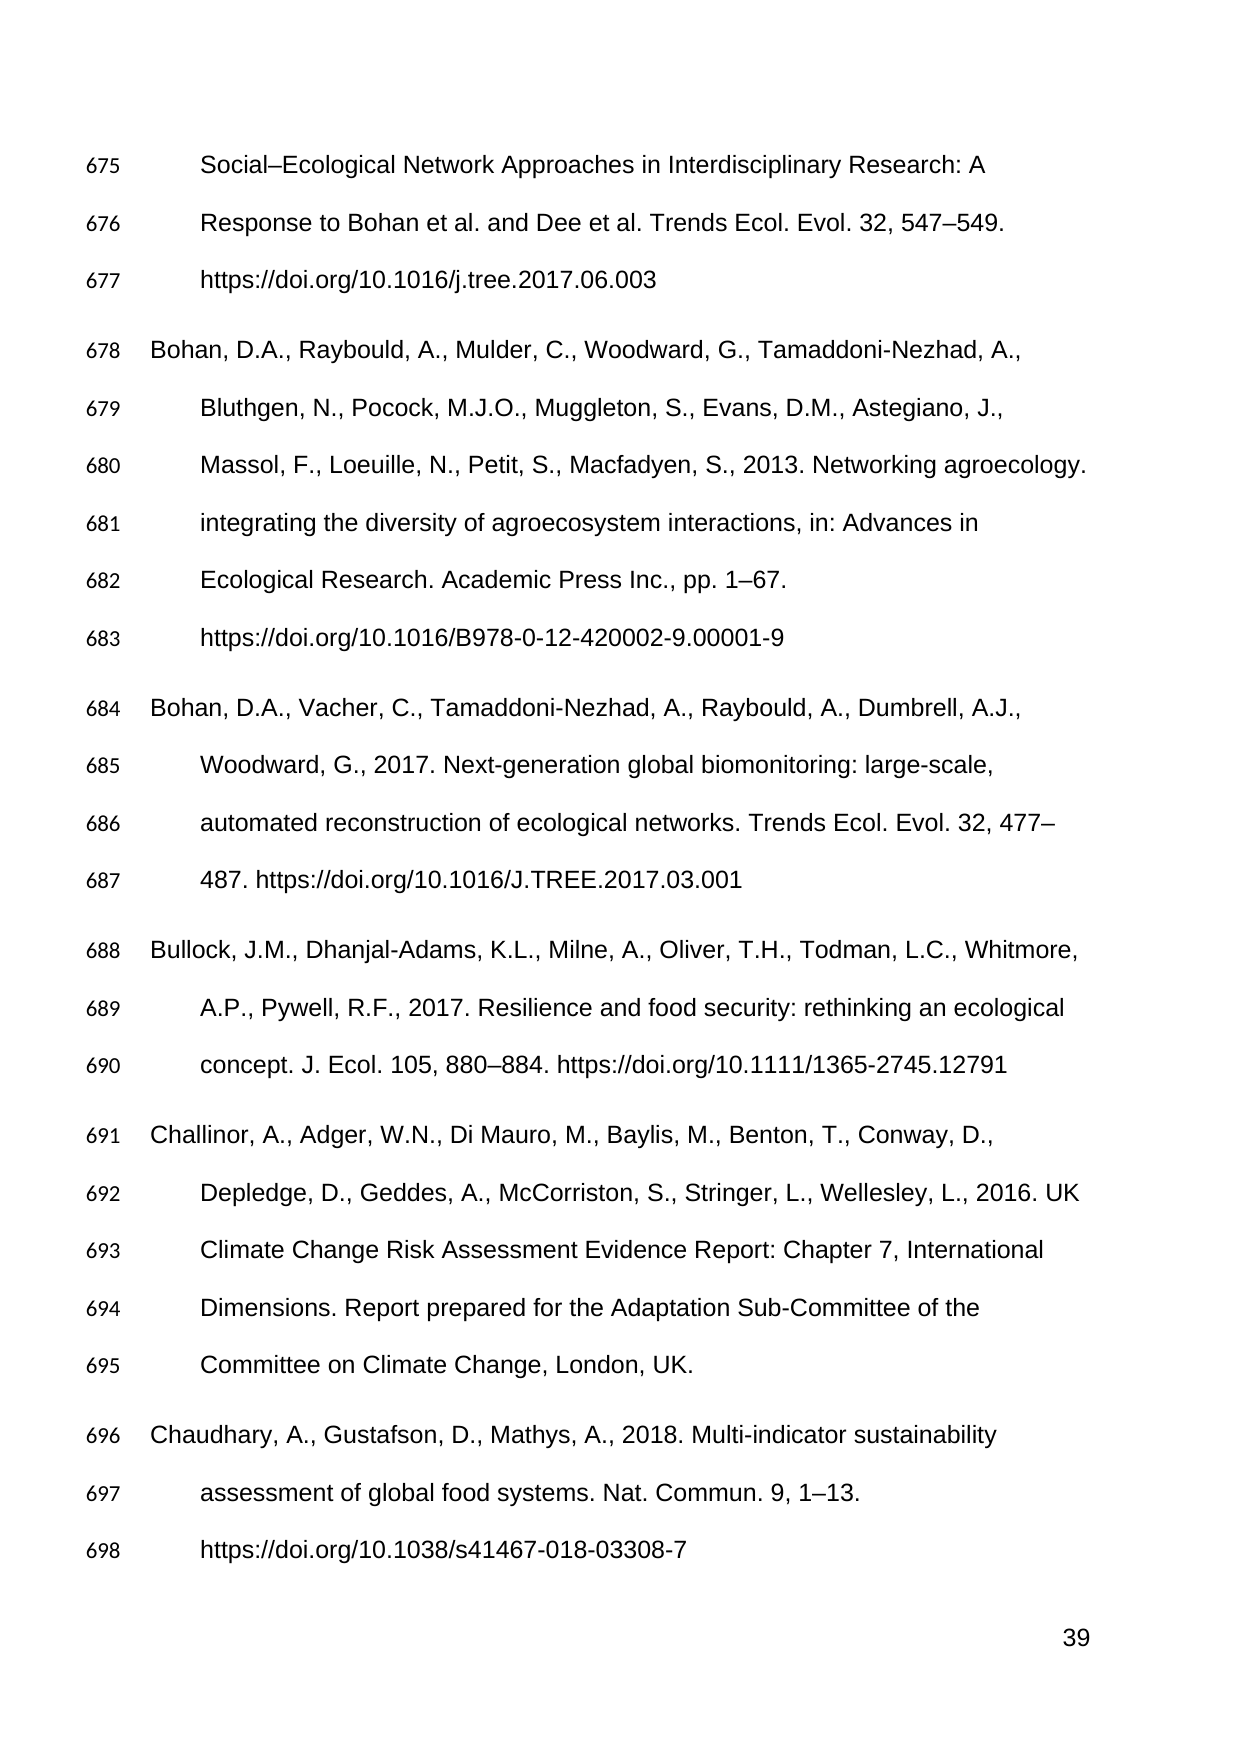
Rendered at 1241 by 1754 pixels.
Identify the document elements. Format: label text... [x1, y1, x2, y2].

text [150, 150, 1090, 294]
text Bohan, D.A., Raybould, A., Mulder, C., Woodward, G., Tamaddoni-Nezhad, A., Bluthgen, N., Pocock, M.J.O., Muggleton, S., Evans, D.M., Astegiano, J., Massol, F., Loeuille, N., Petit, S., Macfadyen, S., 2013. Networking agroecology. integrating the diversity of agroecosystem interactions, in: Advances in Ecological Research. Academic Press Inc., pp. 1–67. https://doi.org/10.1016/B978-0-12-420002-9.00001-9 [150, 335, 1090, 651]
text Bohan, D.A., Vacher, C., Tamaddoni-Nezhad, A., Raybould, A., Dumbrell, A.J., Woodward, G., 2017. Next-generation global biomonitoring: large-scale, automated reconstruction of ecological networks. Trends Ecol. Evol. 32, 477–487. https://doi.org/10.1016/J.TREE.2017.03.001 [150, 692, 1090, 894]
text Bullock, J.M., Dhanjal-Adams, K.L., Milne, A., Oliver, T.H., Todman, L.C., Whitmore, A.P., Pywell, R.F., 2017. Resilience and food security: rethinking an ecological concept. J. Ecol. 105, 880–884. https://doi.org/10.1111/1365-2745.12791 [150, 935, 1090, 1079]
text Chaudhary, A., Gustafson, D., Mathys, A., 2018. Multi-indicator sustainability assessment of global food systems. Nat. Commun. 9, 1–13. https://doi.org/10.1038/s41467-018-03308-7 [150, 1420, 1090, 1564]
text Challinor, A., Adger, W.N., Di Mauro, M., Baylis, M., Benton, T., Conway, D., Depledge, D., Geddes, A., McCorriston, S., Stringer, L., Wellesley, L., 2016. UK Climate Change Risk Assessment Evidence Report: Chapter 7, International Dimensions. Report prepared for the Adaptation Sub-Committee of the Committee on Climate Change, London, UK. [150, 1120, 1090, 1379]
